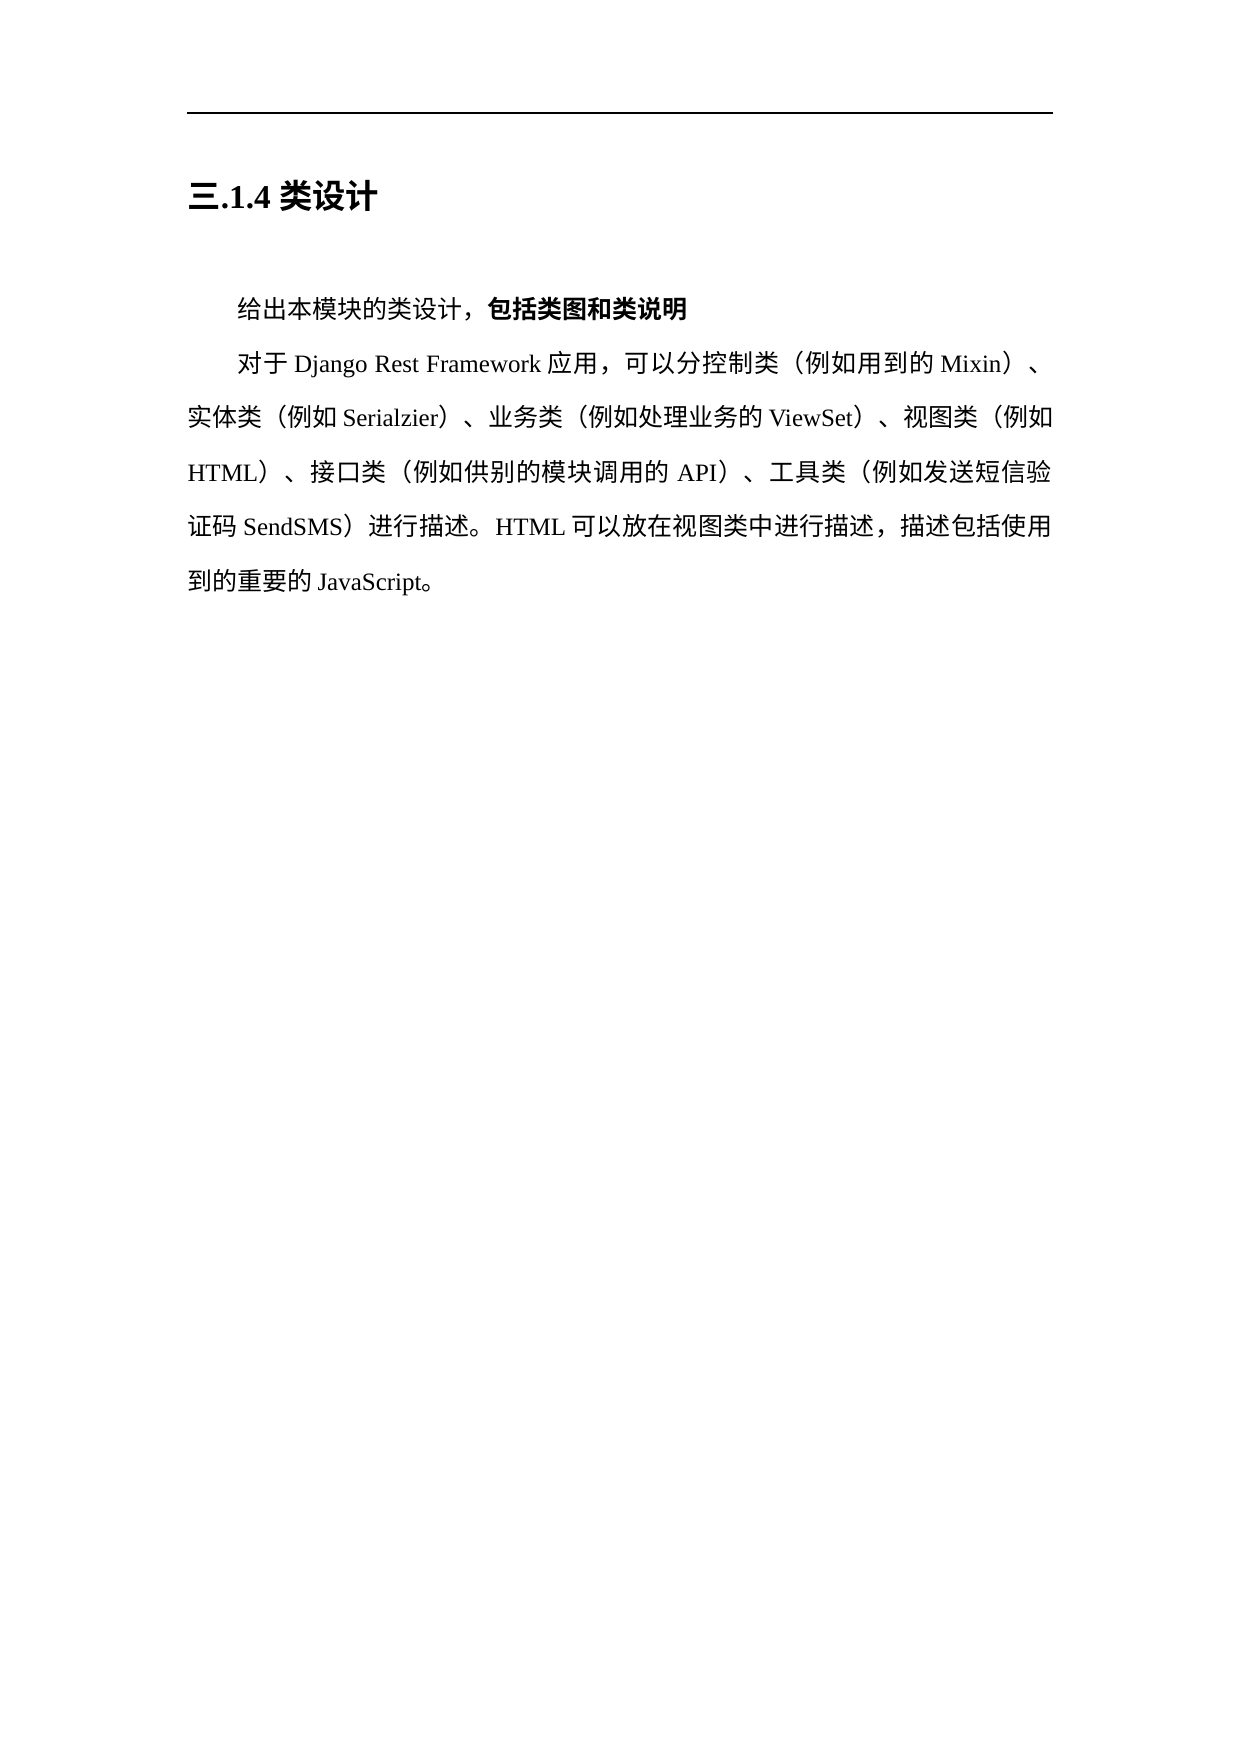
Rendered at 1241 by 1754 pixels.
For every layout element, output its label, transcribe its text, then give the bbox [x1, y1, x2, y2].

text 对于Django Rest Framework应用，可以分控制类（例如用到的Mixin）、实体类（例如Serialzier）、业务类（例如处理业务的ViewSet）、视图类（例如HTML）、接口类（例如供别的模块调用的API）、工具类（例如发送短信验证码SendSMS）进行描述。HTML可以放在视图类中进行描述，描述包括使用到的重要的JavaScript。 [187, 343, 1053, 597]
subtitle 类设计 [187, 162, 1053, 227]
text 给出本模块的类设计，包括类图和类说明 [187, 289, 1053, 325]
